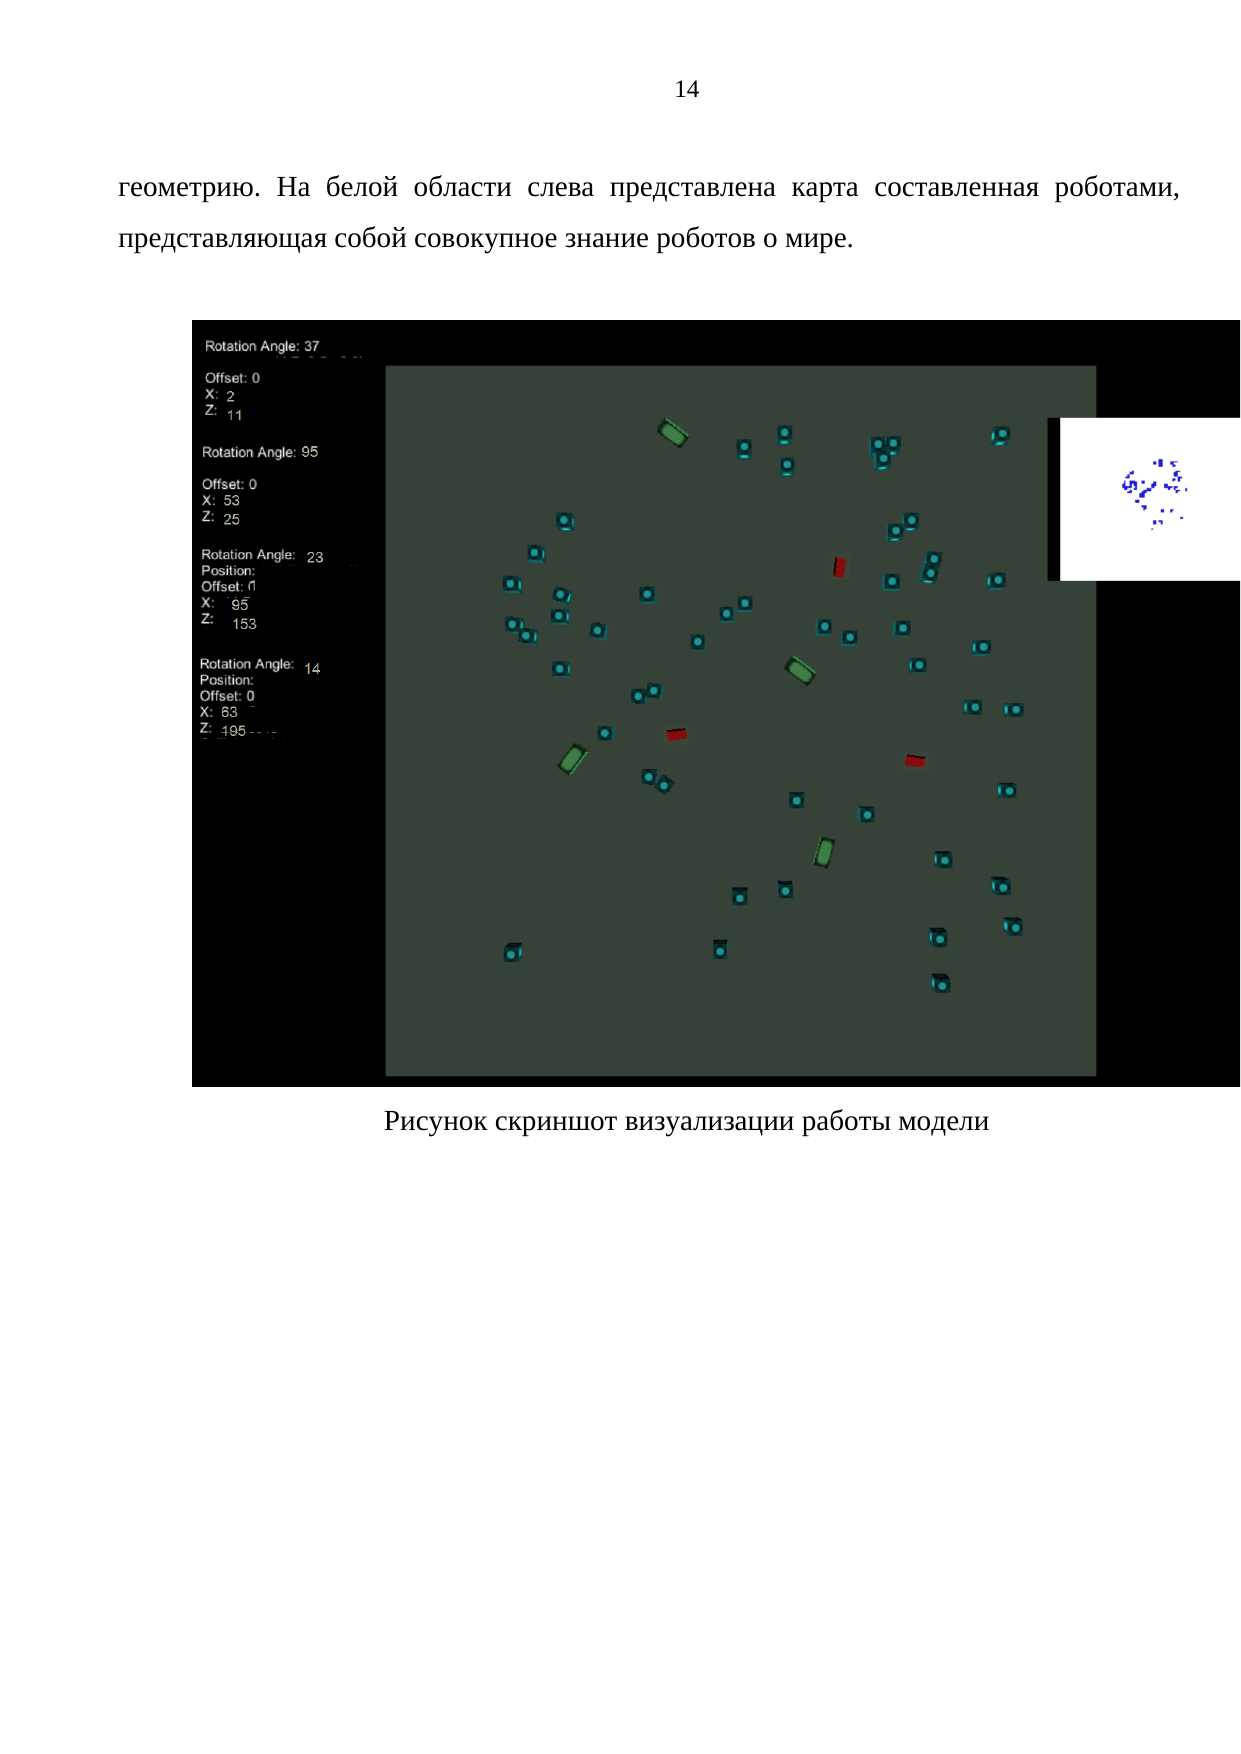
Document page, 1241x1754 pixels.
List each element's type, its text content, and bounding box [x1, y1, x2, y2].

picture [192, 320, 1241, 1087]
text Рисунок скриншот визуализации работы модели [118, 1103, 1181, 1136]
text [118, 169, 1181, 253]
